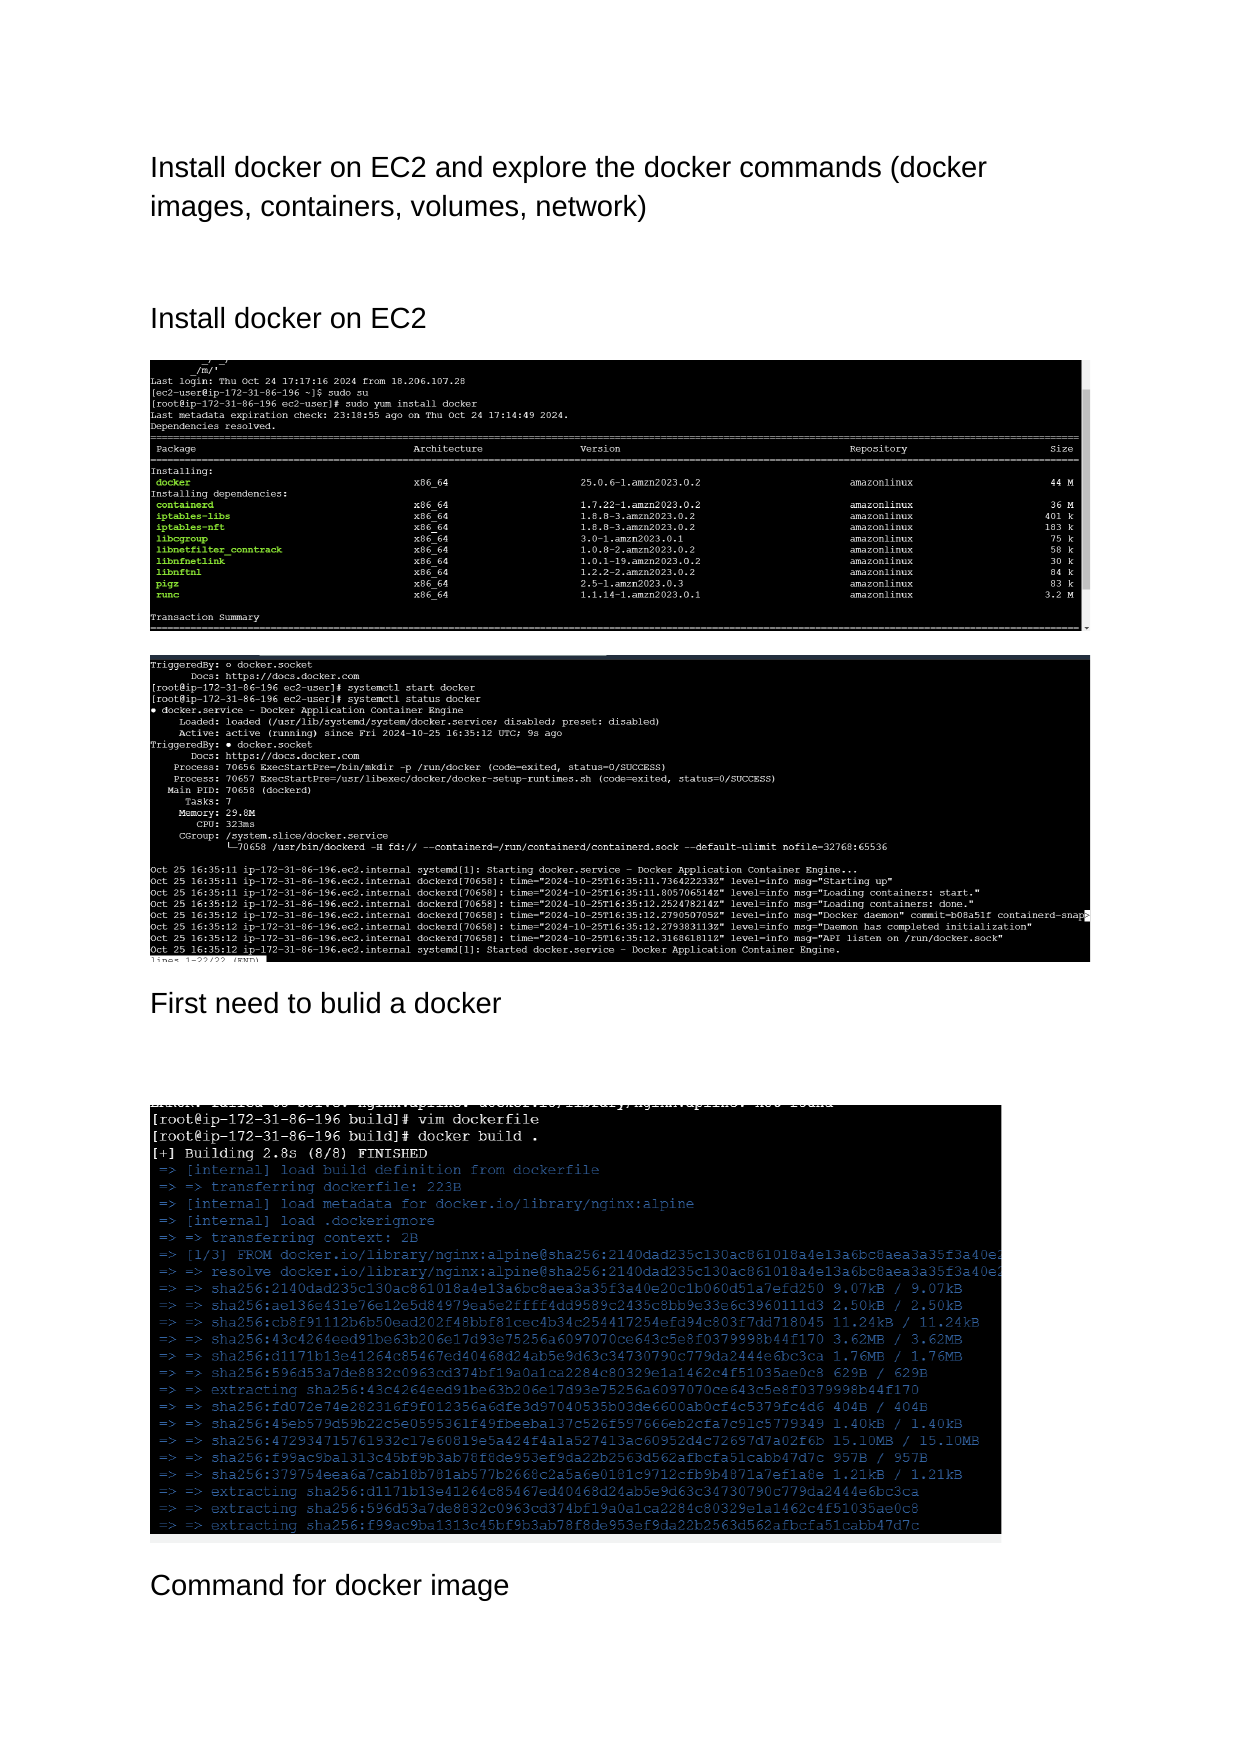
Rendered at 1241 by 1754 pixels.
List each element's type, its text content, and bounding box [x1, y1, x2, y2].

text Install docker on EC2 [150, 301, 1090, 334]
picture [150, 360, 1091, 631]
text Command for docker image [150, 1568, 1090, 1601]
text First need to bulid a docker [150, 986, 1090, 1020]
picture [150, 655, 1091, 962]
text Install docker on EC2 and explore the docker commands (docker images, containers, volumes, network) [150, 150, 1090, 222]
picture [150, 1105, 1002, 1543]
